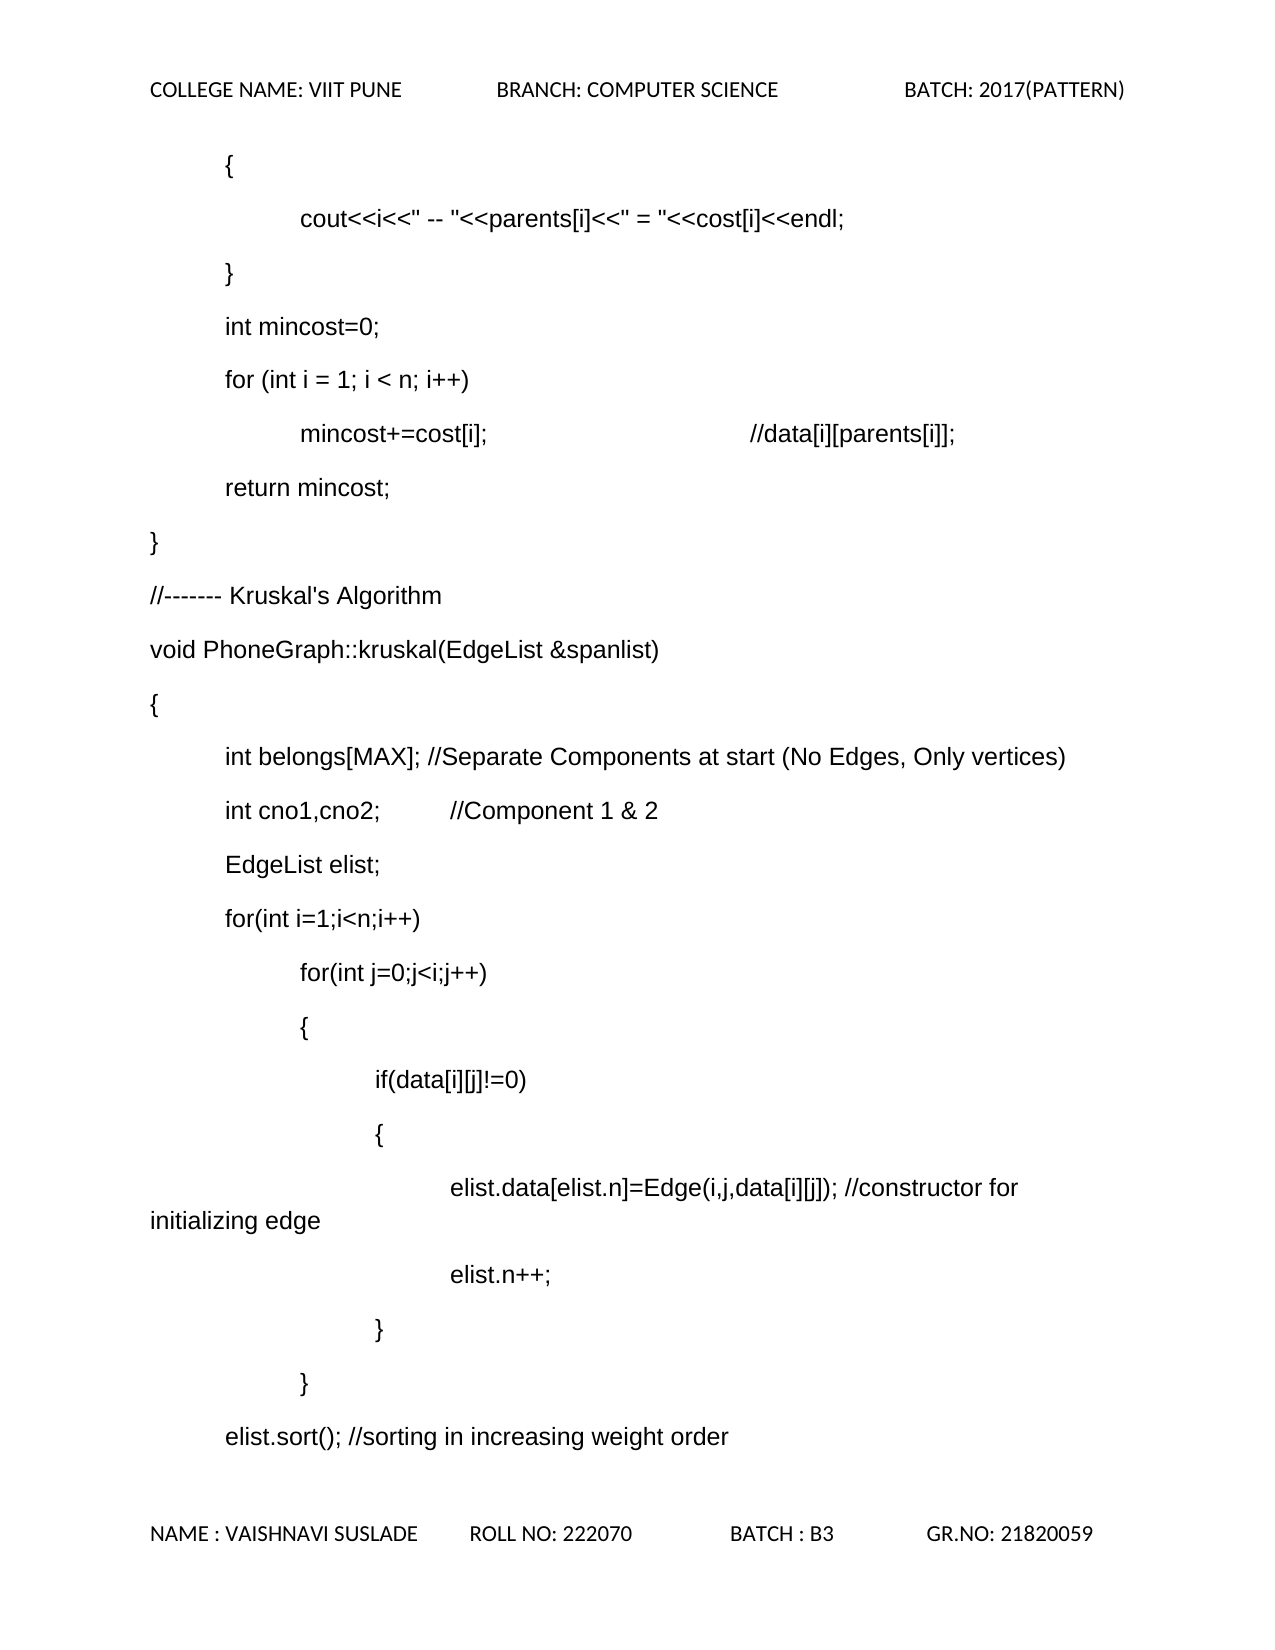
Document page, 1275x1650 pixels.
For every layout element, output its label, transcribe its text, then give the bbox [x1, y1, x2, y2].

text for (int i = 1; i < n; i++) [150, 365, 1125, 394]
text { [150, 688, 1125, 717]
text } [150, 258, 1125, 286]
text elist.data[elist.n]=Edge(i,j,data[i][j]); //constructor for initializing edge [150, 1173, 1125, 1235]
text int mincost=0; [150, 312, 1125, 340]
text { [150, 1012, 1125, 1040]
text for(int j=0;j<i;j++) [150, 958, 1125, 987]
text cout<<i<<" -- "<<parents[i]<<" = "<<cost[i]<<endl; [150, 204, 1125, 233]
text elist.n++; [150, 1260, 1125, 1289]
text } [150, 527, 1125, 556]
text { [150, 150, 1125, 179]
text //------- Kruskal's Algorithm [150, 581, 1125, 609]
text int cno1,cno2; //Component 1 & 2 [150, 796, 1125, 825]
text mincost+=cost[i]; //data[i][parents[i]]; [150, 419, 1125, 448]
text for(int i=1;i<n;i++) [150, 904, 1125, 933]
text } [150, 1368, 1125, 1397]
text if(data[i][j]!=0) [150, 1066, 1125, 1094]
text elist.sort(); //sorting in increasing weight order [150, 1422, 1125, 1450]
text int belongs[MAX]; //Separate Components at start (No Edges, Only vertices) [150, 742, 1125, 771]
text EdgeList elist; [150, 850, 1125, 879]
text void PhoneGraph::kruskal(EdgeList &spanlist) [150, 635, 1125, 663]
text { [150, 1119, 1125, 1148]
text } [150, 1314, 1125, 1343]
text return mincost; [150, 473, 1125, 502]
